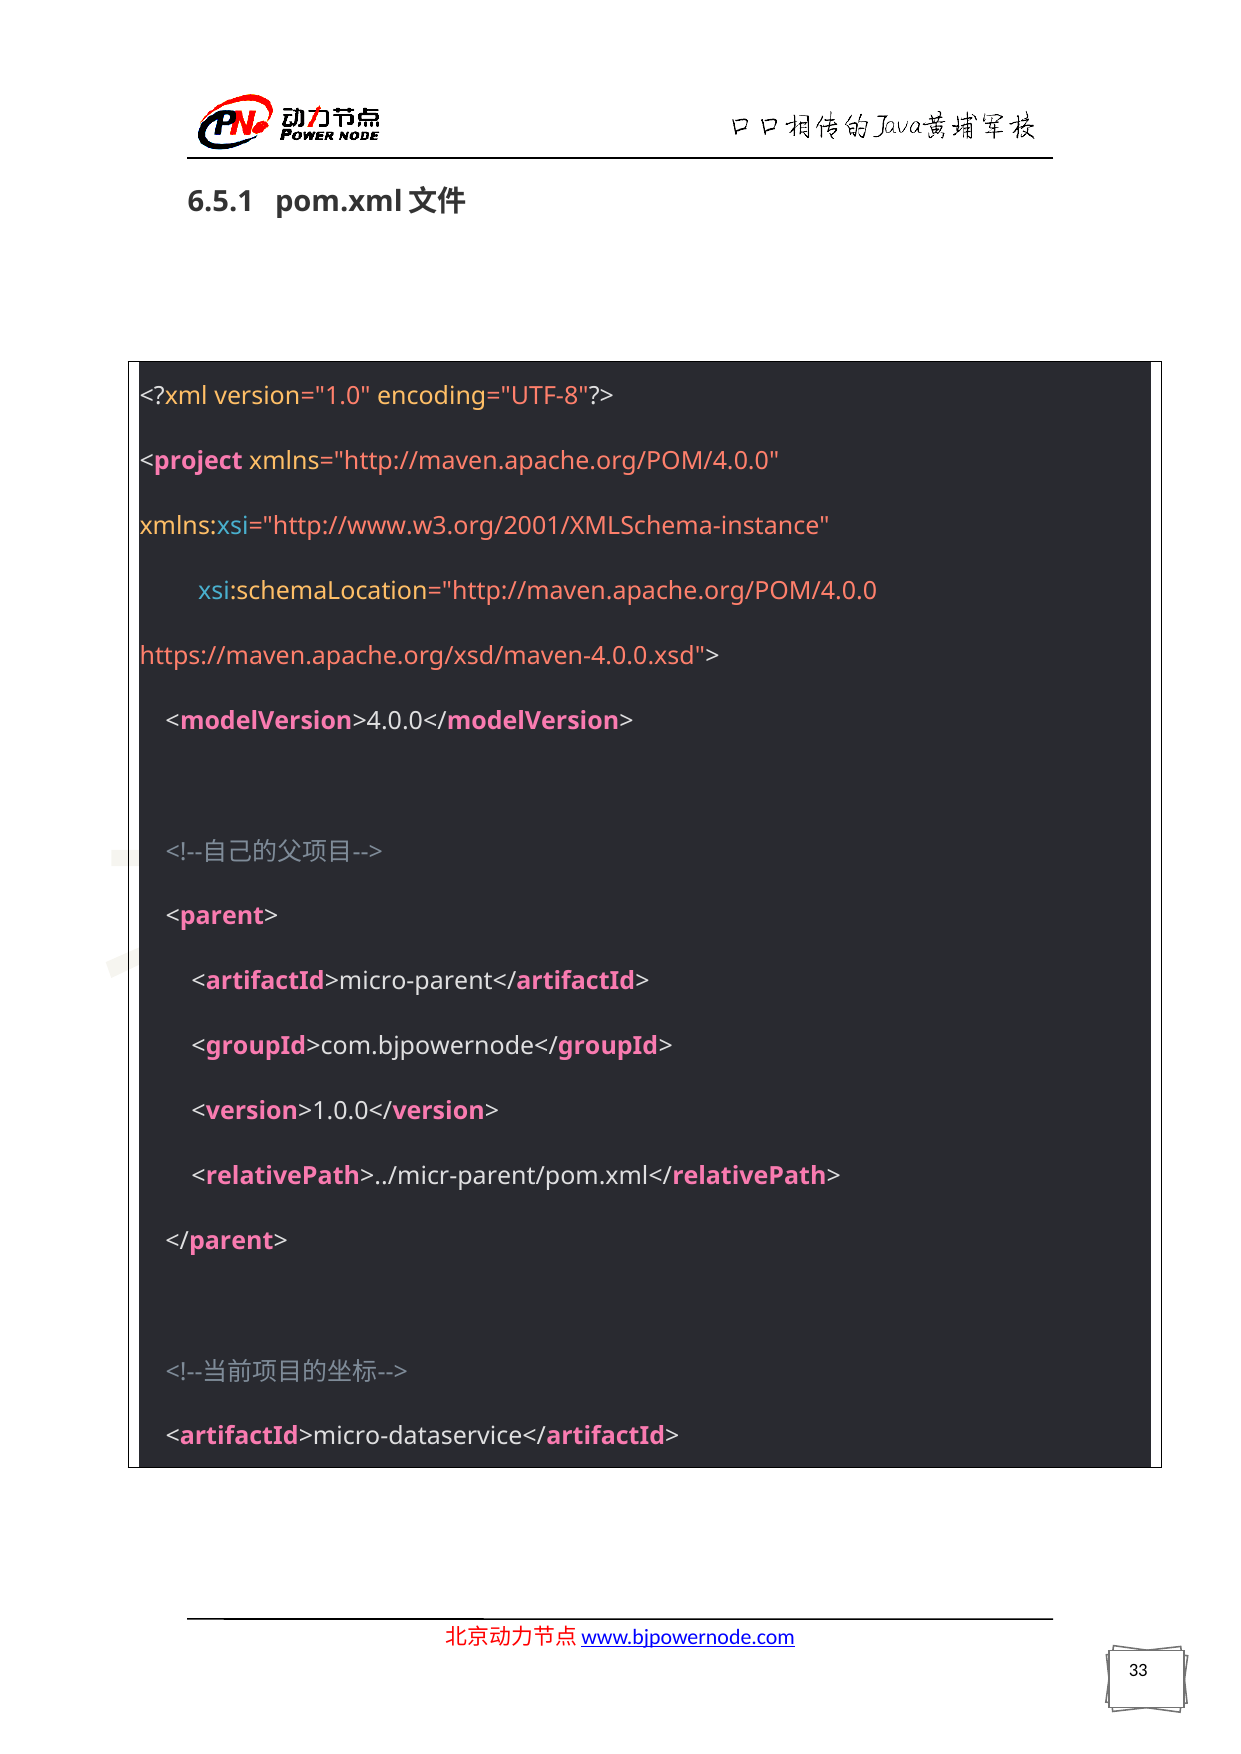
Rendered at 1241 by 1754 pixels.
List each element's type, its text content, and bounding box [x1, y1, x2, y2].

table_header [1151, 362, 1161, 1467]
picture [187, 88, 1053, 155]
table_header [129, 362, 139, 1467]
subtitle pom.xml文件 [187, 166, 1053, 231]
